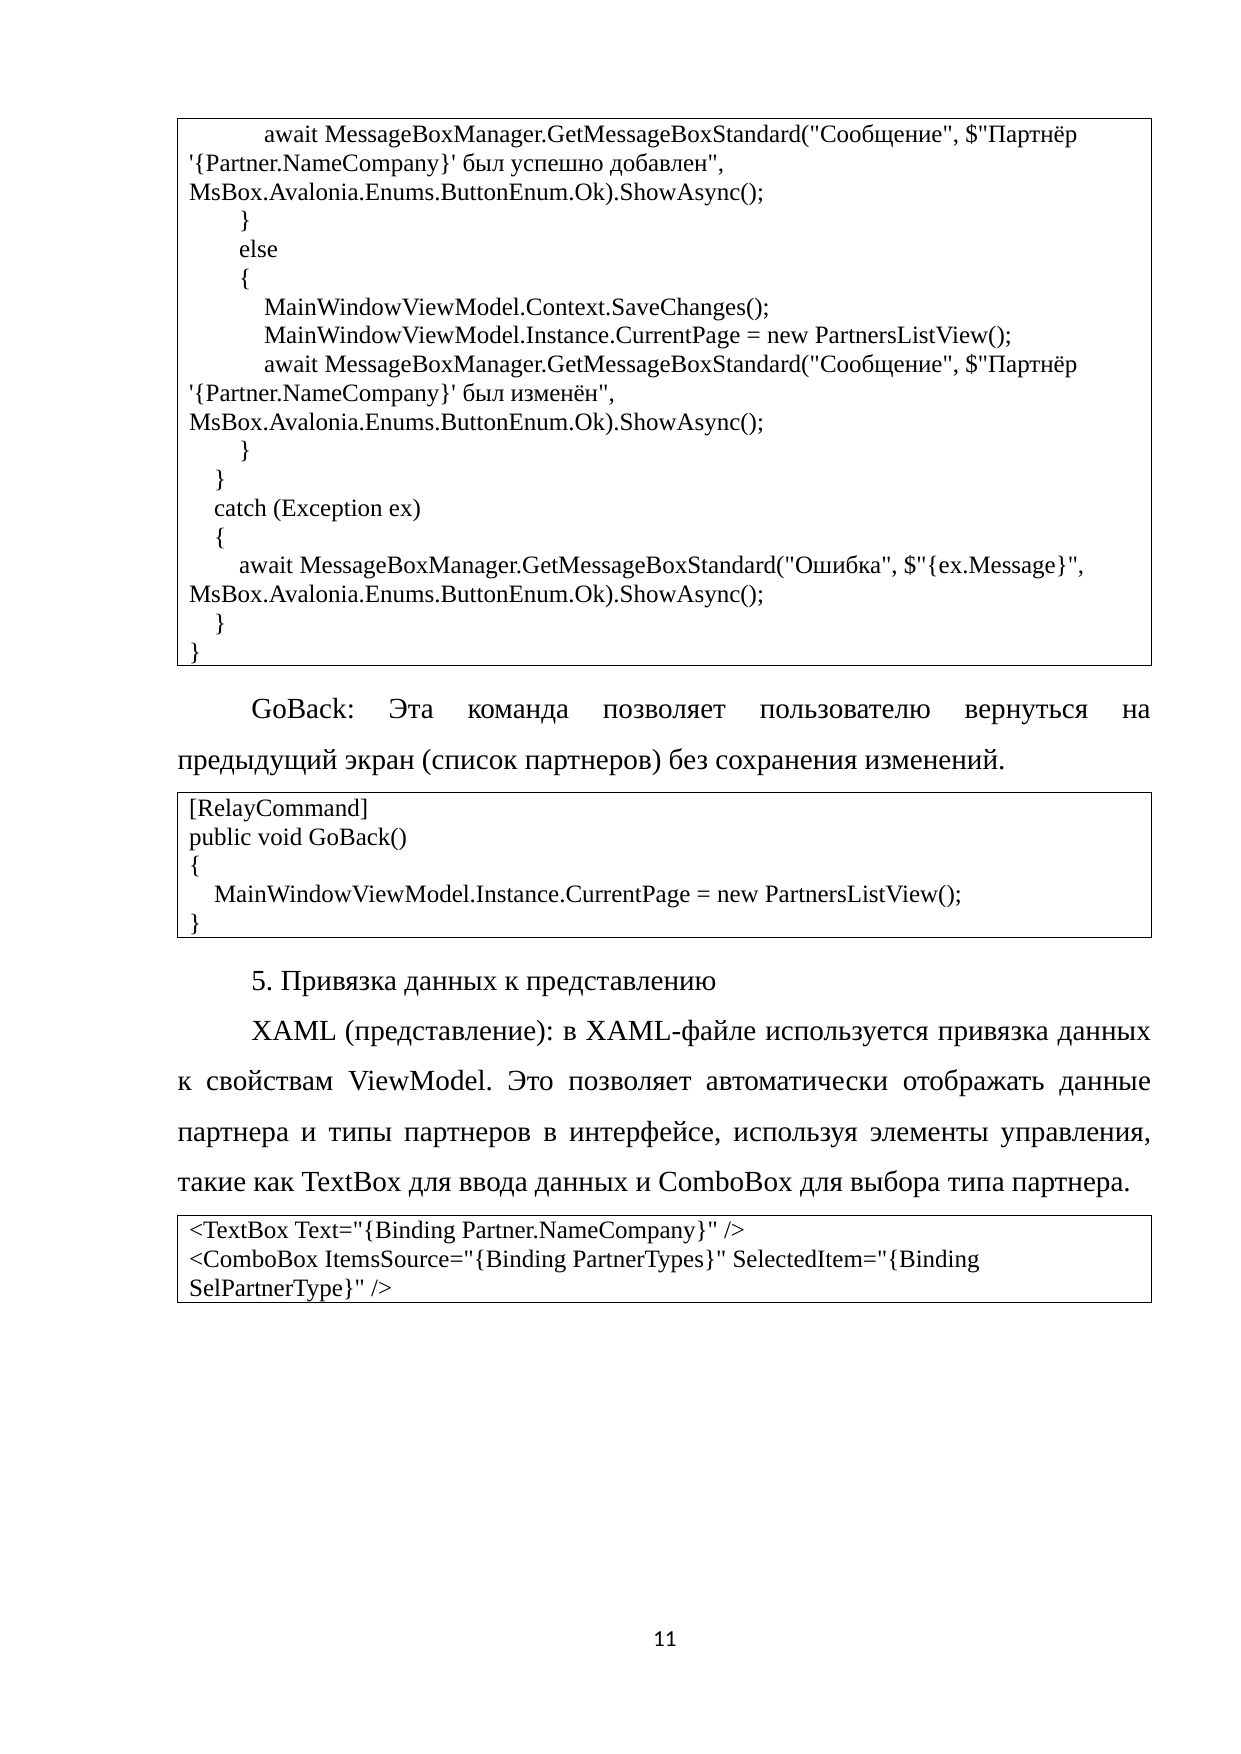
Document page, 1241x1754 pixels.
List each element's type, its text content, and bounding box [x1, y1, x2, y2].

table_header [RelayCommand] public void GoBack() { MainWindowViewModel.Instance.CurrentPage = new PartnersListView(); } [178, 793, 1151, 937]
text GoBack: Эта команда позволяет пользователю вернуться на предыдущий экран (список партнеров) без сохранения изменений. [177, 691, 1152, 775]
table_header <TextBox Text="{Binding Partner.NameCompany}" /> <ComboBox ItemsSource="{Binding PartnerTypes}" SelectedItem="{Binding SelPartnerType}" /> [178, 1216, 1151, 1302]
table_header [178, 119, 1151, 665]
list Привязка данных к представлению [177, 963, 1152, 996]
text XAML (представление): в XAML-файле используется привязка данных к свойствам ViewModel. Это позволяет автоматически отображать данные партнера и типы партнеров в интерфейсе, используя элементы управления, такие как TextBox для ввода данных и ComboBox для выбора типа партнера. [177, 1013, 1152, 1198]
